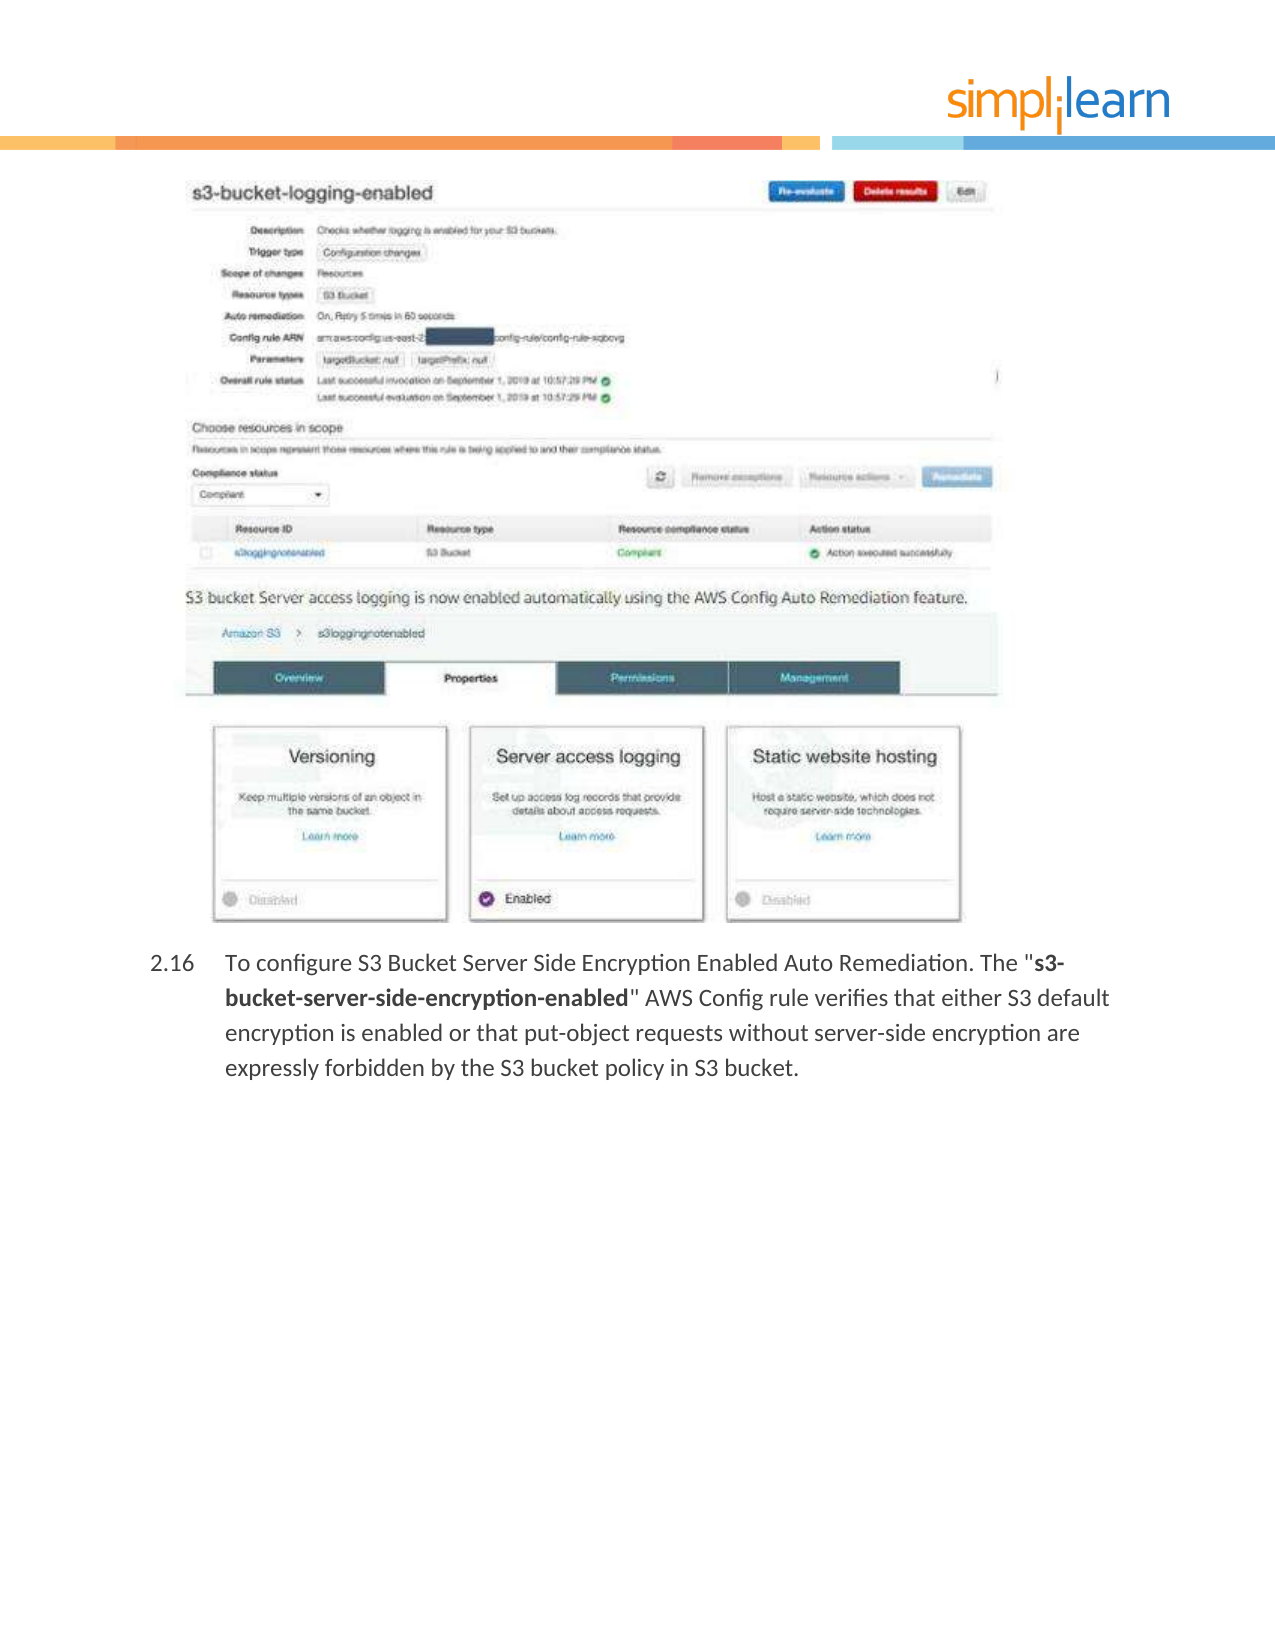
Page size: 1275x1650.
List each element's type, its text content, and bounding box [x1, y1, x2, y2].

picture [0, 76, 1275, 150]
text 2.16 To configure S3 Bucket Server Side Encryption Enabled Auto Remediation. The "s3-bucket-server-side-encryption-enabled" AWS Config rule verifies that either S3 default encryption is enabled or that put-object requests without server-side encryption are expressly forbidden by the S3 bucket policy in S3 bucket. [150, 947, 1125, 1082]
picture [150, 180, 1125, 923]
